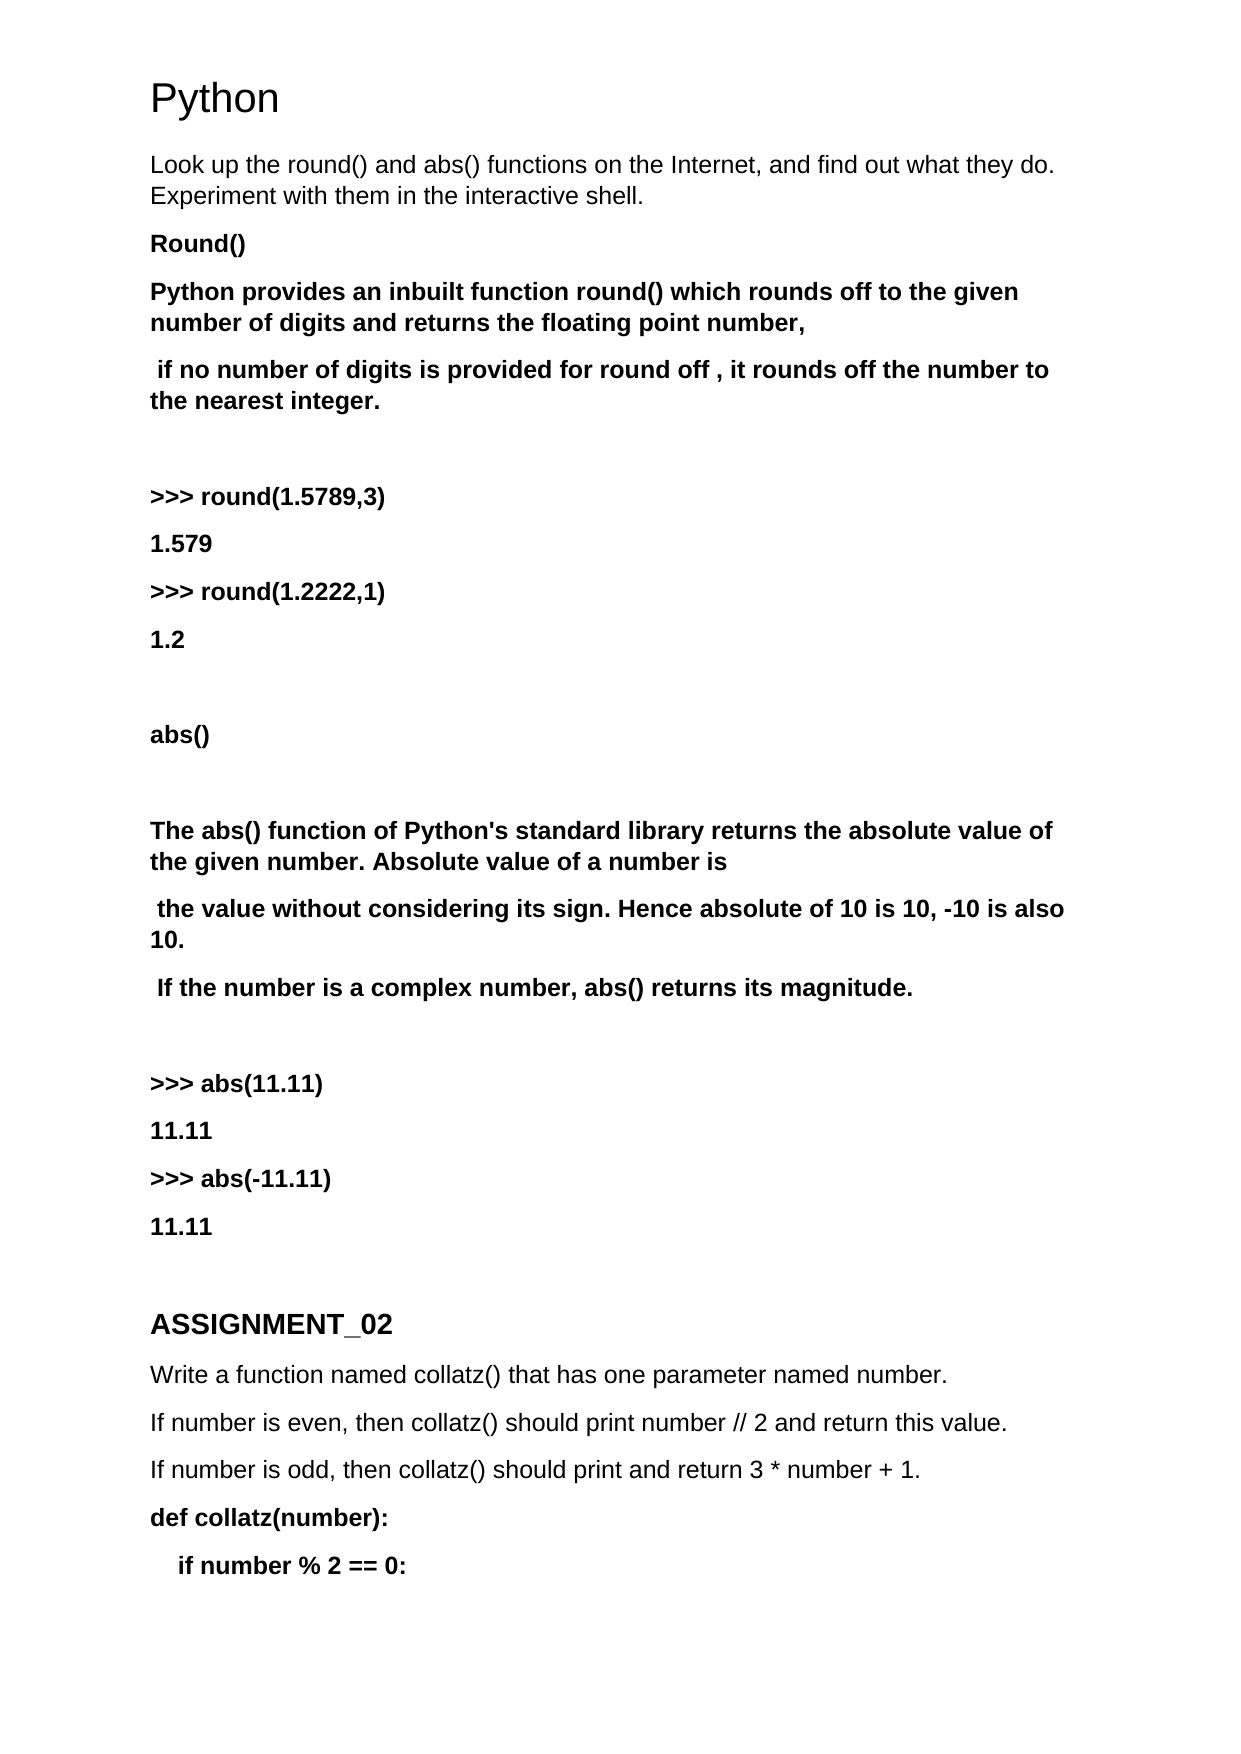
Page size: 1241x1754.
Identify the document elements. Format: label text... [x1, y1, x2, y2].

text if number % 2 == 0: [150, 1551, 1090, 1579]
text The abs() function of Python's standard library returns the absolute value of the given number. Absolute value of a number is [150, 816, 1090, 875]
text ASSIGNMENT_02 [150, 1307, 1090, 1341]
text the value without considering its sign. Hence absolute of 10 is 10, -10 is also 10. [150, 894, 1090, 954]
text If the number is a complex number, abs() returns its magnitude. [150, 973, 1090, 1002]
text >>> abs(11.11) [150, 1068, 1090, 1097]
text 11.11 [150, 1212, 1090, 1240]
text >>> round(1.2222,1) [150, 577, 1090, 606]
text Round() [150, 229, 1090, 257]
text >>> round(1.5789,3) [150, 482, 1090, 510]
text Python provides an inbuilt function round() which rounds off to the given number of digits and returns the floating point number, [150, 276, 1090, 336]
text 1.579 [150, 529, 1090, 558]
text If number is odd, then collatz() should print and return 3 * number + 1. [150, 1455, 1090, 1484]
text >>> abs(-11.11) [150, 1164, 1090, 1193]
text if no number of digits is provided for round off , it rounds off the number to the nearest integer. [150, 355, 1090, 415]
text abs() [150, 720, 1090, 749]
text 11.11 [150, 1116, 1090, 1145]
text Write a function named collatz() that has one parameter named number. [150, 1360, 1090, 1389]
text If number is even, then collatz() should print number // 2 and return this value. [150, 1408, 1090, 1436]
text def collatz(number): [150, 1503, 1090, 1532]
text Look up the round() and abs() functions on the Internet, and find out what they do. Experiment with them in the interactive shell. [150, 150, 1090, 210]
text 1.2 [150, 625, 1090, 653]
